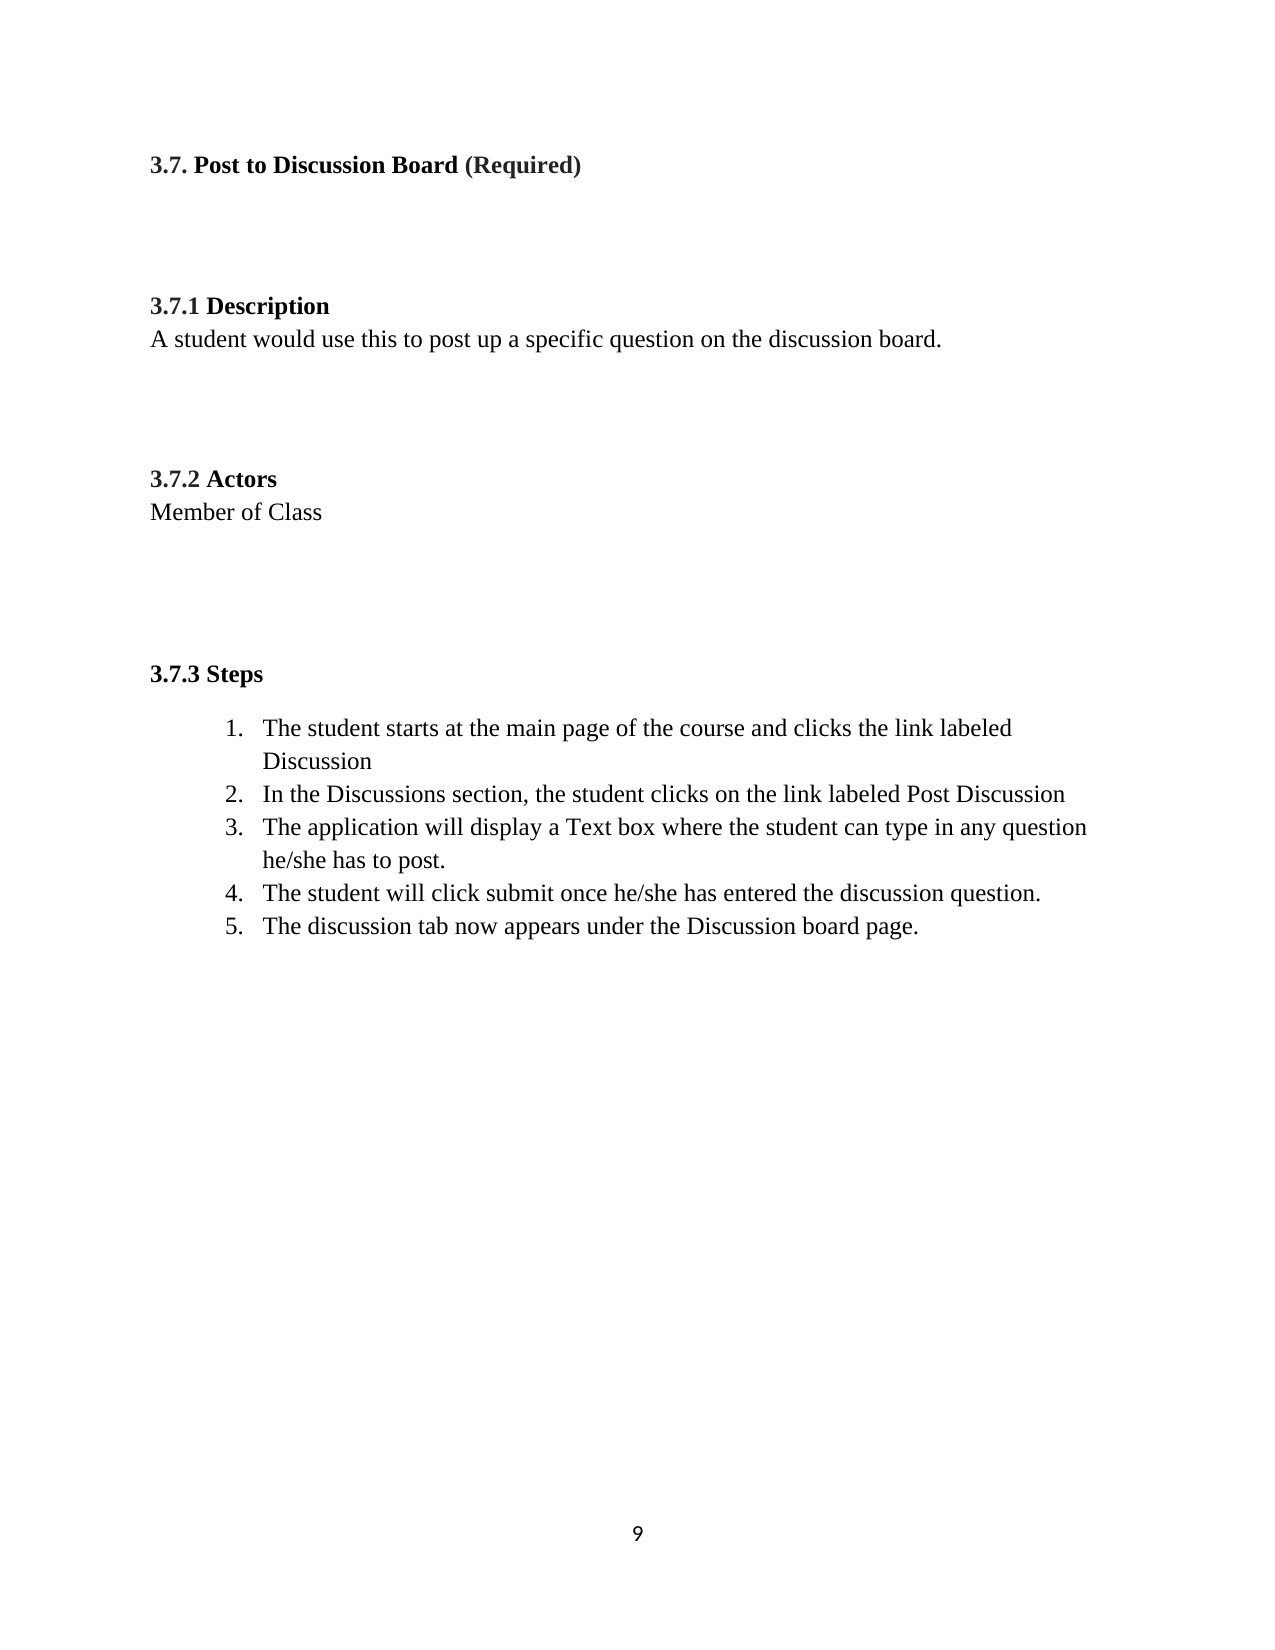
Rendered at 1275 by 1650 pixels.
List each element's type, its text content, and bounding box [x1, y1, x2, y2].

list The application will display a Text box where the student can type in any question he/she has to post. [225, 812, 1125, 874]
list In the Discussions section, the student clicks on the link labeled Post Discussion [225, 779, 1125, 808]
text 3.7.2 Actors Member of Class [150, 431, 1125, 526]
text 3.7.3 Steps [150, 659, 1125, 688]
list The student starts at the main page of the course and clicks the link labeled Discussion [225, 713, 1125, 775]
list The discussion tab now appears under the Discussion board page. [225, 911, 1125, 940]
text 3.7.1 Description A student would use this to post up a specific question on the discussion board. [150, 258, 1125, 352]
text 3.7. Post to Discussion Board (Required) [150, 150, 1125, 179]
list The student will click submit once he/she has entered the discussion question. [225, 878, 1125, 907]
